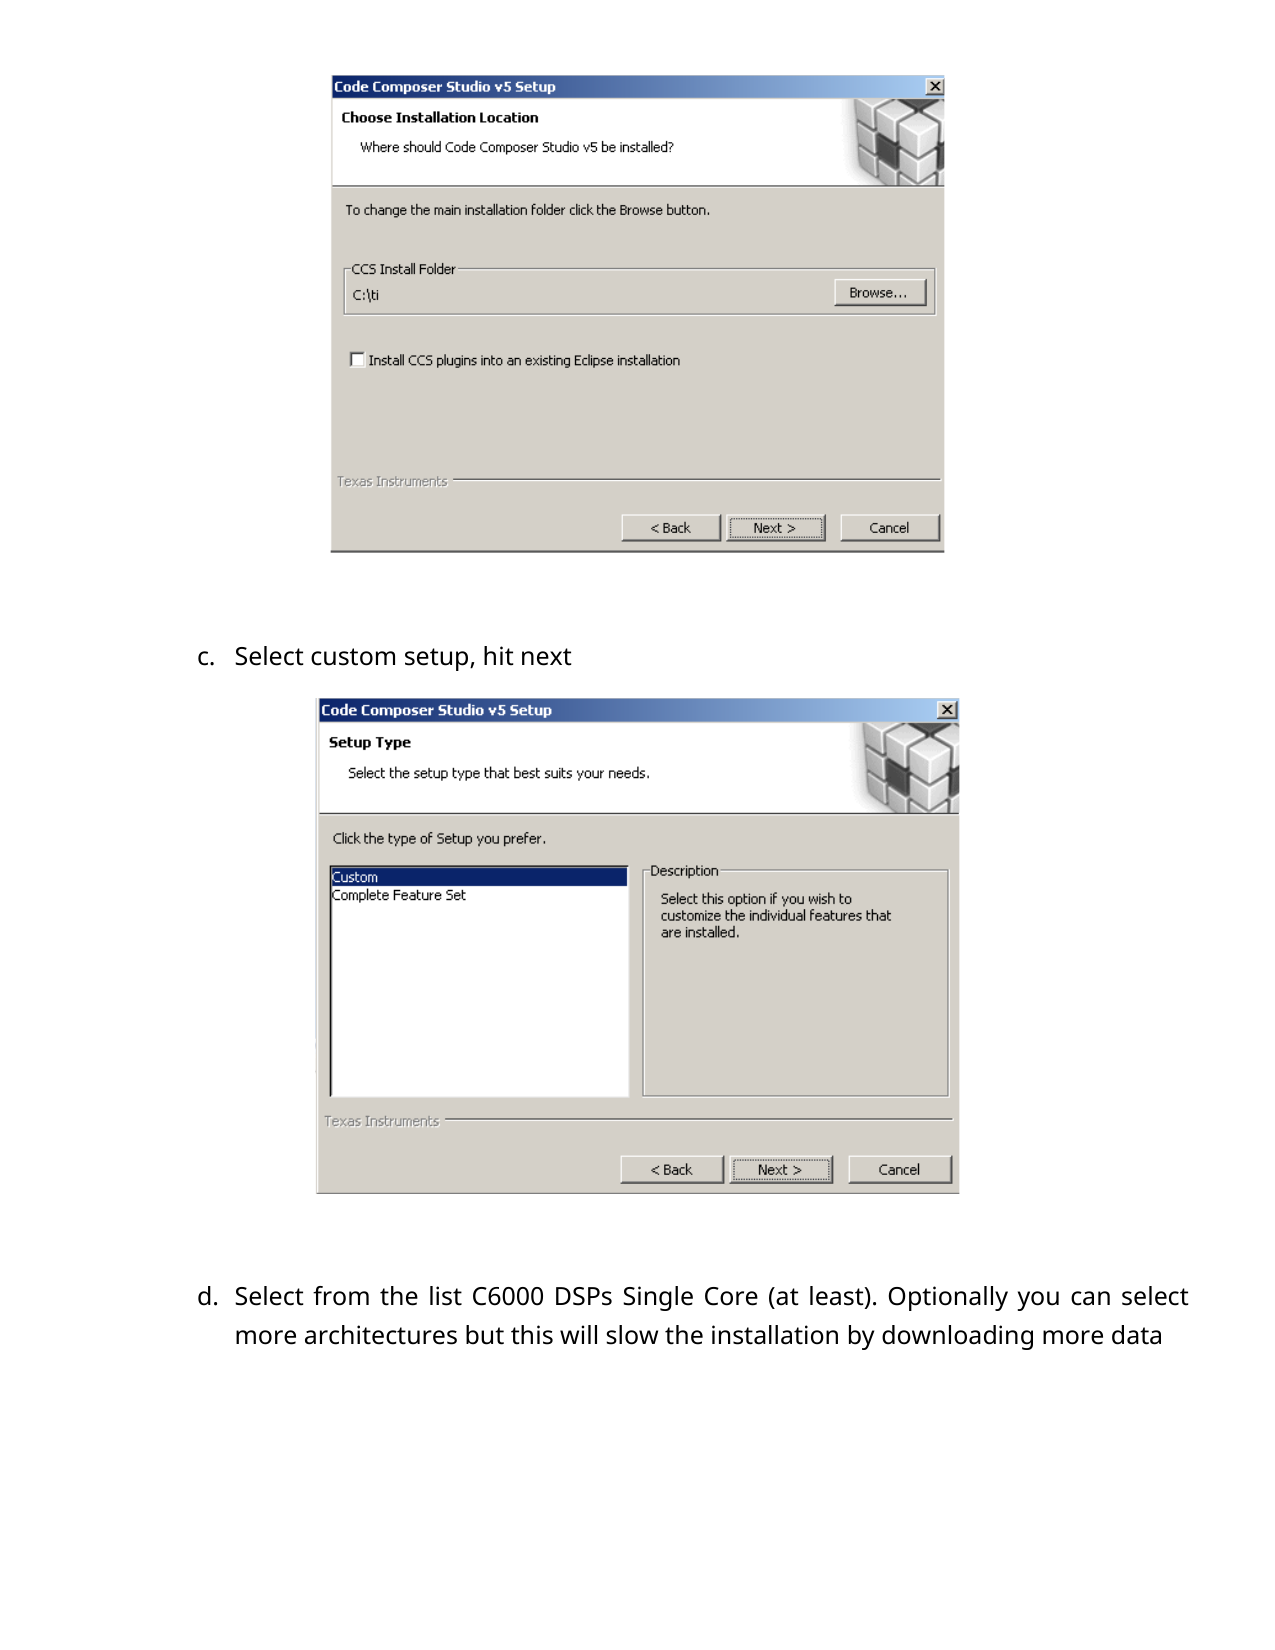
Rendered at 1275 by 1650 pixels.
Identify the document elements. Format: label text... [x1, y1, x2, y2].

list Select from the list C6000 DSPs Single Core (at least). Optionally you can select more architectures but this will slow the installation by downloading more data [197, 1279, 1191, 1352]
list Select custom setup, hit next [197, 638, 1191, 672]
picture [330, 75, 945, 554]
picture [315, 698, 960, 1194]
